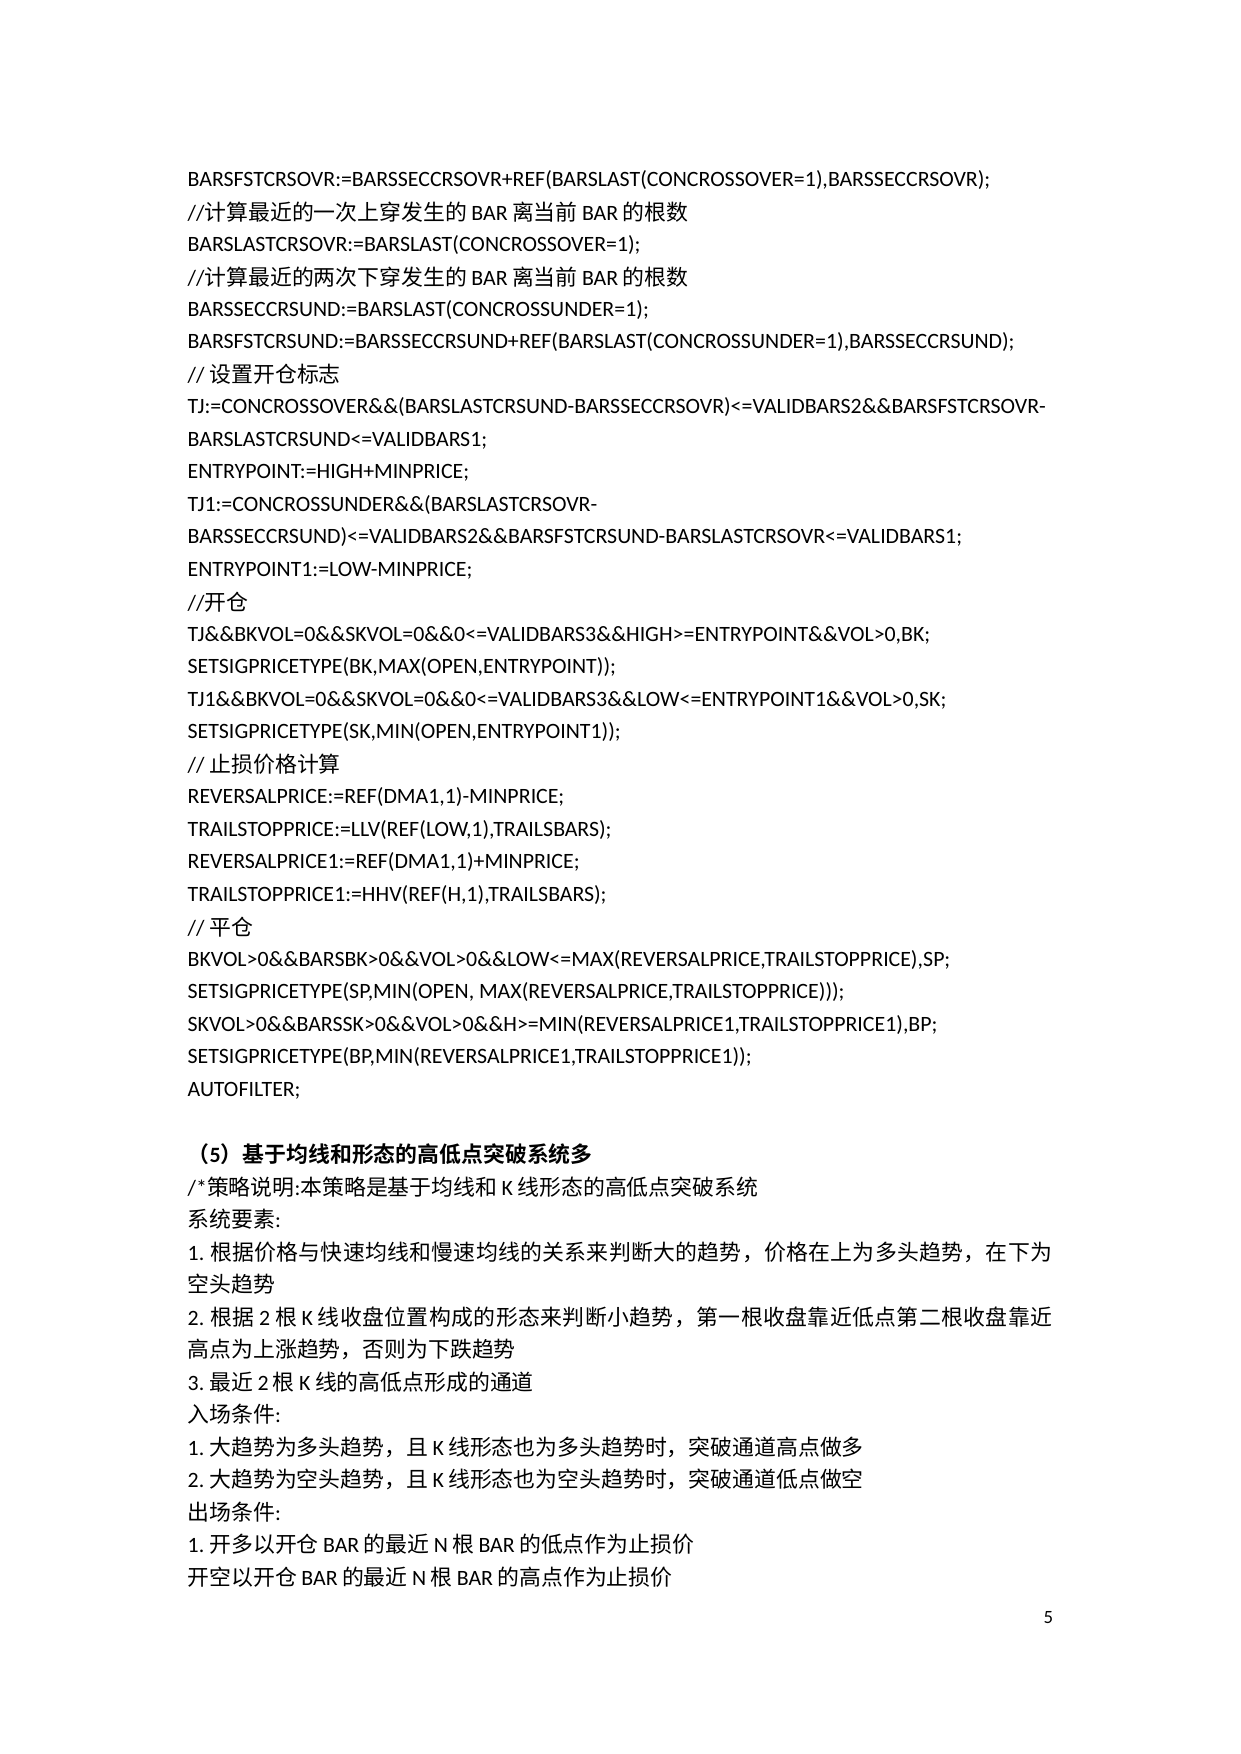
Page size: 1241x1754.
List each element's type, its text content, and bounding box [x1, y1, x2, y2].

text 1. 开多以开仓BAR的最近N根BAR的低点作为止损价 [187, 1527, 1053, 1559]
text TRAILSTOPPRICE:=LLV(REF(LOW,1),TRAILSBARS); [187, 812, 1053, 844]
text //计算最近的一次上穿发生的BAR离当前BAR的根数 [187, 194, 1053, 227]
text AUTOFILTER; [187, 1072, 1053, 1104]
text // 止损价格计算 [187, 747, 1053, 779]
text 开空以开仓BAR的最近N根BAR的高点作为止损价 [187, 1559, 1053, 1592]
text TJ&&BKVOL=0&&SKVOL=0&&0<=VALIDBARS3&&HIGH>=ENTRYPOINT&&VOL>0,BK; [187, 617, 1053, 649]
text BARSSECCRSUND:=BARSLAST(CONCROSSUNDER=1); [187, 292, 1053, 324]
text BARSFSTCRSOVR:=BARSSECCRSOVR+REF(BARSLAST(CONCROSSOVER=1),BARSSECCRSOVR); [187, 162, 1053, 194]
text 1. 根据价格与快速均线和慢速均线的关系来判断大的趋势，价格在上为多头趋势，在下为空头趋势 [187, 1234, 1053, 1299]
text 2. 大趋势为空头趋势，且K线形态也为空头趋势时，突破通道低点做空 [187, 1462, 1053, 1494]
text 3. 最近2根K线的高低点形成的通道 [187, 1364, 1053, 1397]
text SETSIGPRICETYPE(SK,MIN(OPEN,ENTRYPOINT1)); [187, 714, 1053, 747]
text // 设置开仓标志 [187, 357, 1053, 389]
text /*策略说明:本策略是基于均线和K线形态的高低点突破系统 [187, 1169, 1053, 1202]
text BKVOL>0&&BARSBK>0&&VOL>0&&LOW<=MAX(REVERSALPRICE,TRAILSTOPPRICE),SP; [187, 942, 1053, 974]
text TJ1&&BKVOL=0&&SKVOL=0&&0<=VALIDBARS3&&LOW<=ENTRYPOINT1&&VOL>0,SK; [187, 682, 1053, 714]
text //计算最近的两次下穿发生的BAR离当前BAR的根数 [187, 259, 1053, 292]
text ENTRYPOINT1:=LOW-MINPRICE; [187, 552, 1053, 584]
text 1. 大趋势为多头趋势，且K线形态也为多头趋势时，突破通道高点做多 [187, 1429, 1053, 1462]
text 系统要素: [187, 1202, 1053, 1234]
text SETSIGPRICETYPE(BP,MIN(REVERSALPRICE1,TRAILSTOPPRICE1)); [187, 1039, 1053, 1072]
text TRAILSTOPPRICE1:=HHV(REF(H,1),TRAILSBARS); [187, 877, 1053, 909]
text 出场条件: [187, 1494, 1053, 1527]
text TJ1:=CONCROSSUNDER&&(BARSLASTCRSOVR-BARSSECCRSUND)<=VALIDBARS2&&BARSFSTCRSUND-BARSLASTCRSOVR<=VALIDBARS1; [187, 487, 1053, 552]
text 入场条件: [187, 1397, 1053, 1429]
text // 平仓 [187, 909, 1053, 942]
text BARSLASTCRSOVR:=BARSLAST(CONCROSSOVER=1); [187, 227, 1053, 259]
text SKVOL>0&&BARSSK>0&&VOL>0&&H>=MIN(REVERSALPRICE1,TRAILSTOPPRICE1),BP; [187, 1007, 1053, 1039]
text ENTRYPOINT:=HIGH+MINPRICE; [187, 454, 1053, 487]
text //开仓 [187, 584, 1053, 617]
text SETSIGPRICETYPE(SP,MIN(OPEN, MAX(REVERSALPRICE,TRAILSTOPPRICE))); [187, 974, 1053, 1007]
text （5）基于均线和形态的高低点突破系统多 [187, 1137, 1053, 1169]
text SETSIGPRICETYPE(BK,MAX(OPEN,ENTRYPOINT)); [187, 649, 1053, 682]
text REVERSALPRICE1:=REF(DMA1,1)+MINPRICE; [187, 844, 1053, 877]
text BARSFSTCRSUND:=BARSSECCRSUND+REF(BARSLAST(CONCROSSUNDER=1),BARSSECCRSUND); [187, 324, 1053, 357]
text REVERSALPRICE:=REF(DMA1,1)-MINPRICE; [187, 779, 1053, 812]
text TJ:=CONCROSSOVER&&(BARSLASTCRSUND-BARSSECCRSOVR)<=VALIDBARS2&&BARSFSTCRSOVR-BARSLASTCRSUND<=VALIDBARS1; [187, 389, 1053, 454]
text 2. 根据2根K线收盘位置构成的形态来判断小趋势，第一根收盘靠近低点第二根收盘靠近高点为上涨趋势，否则为下跌趋势 [187, 1299, 1053, 1364]
